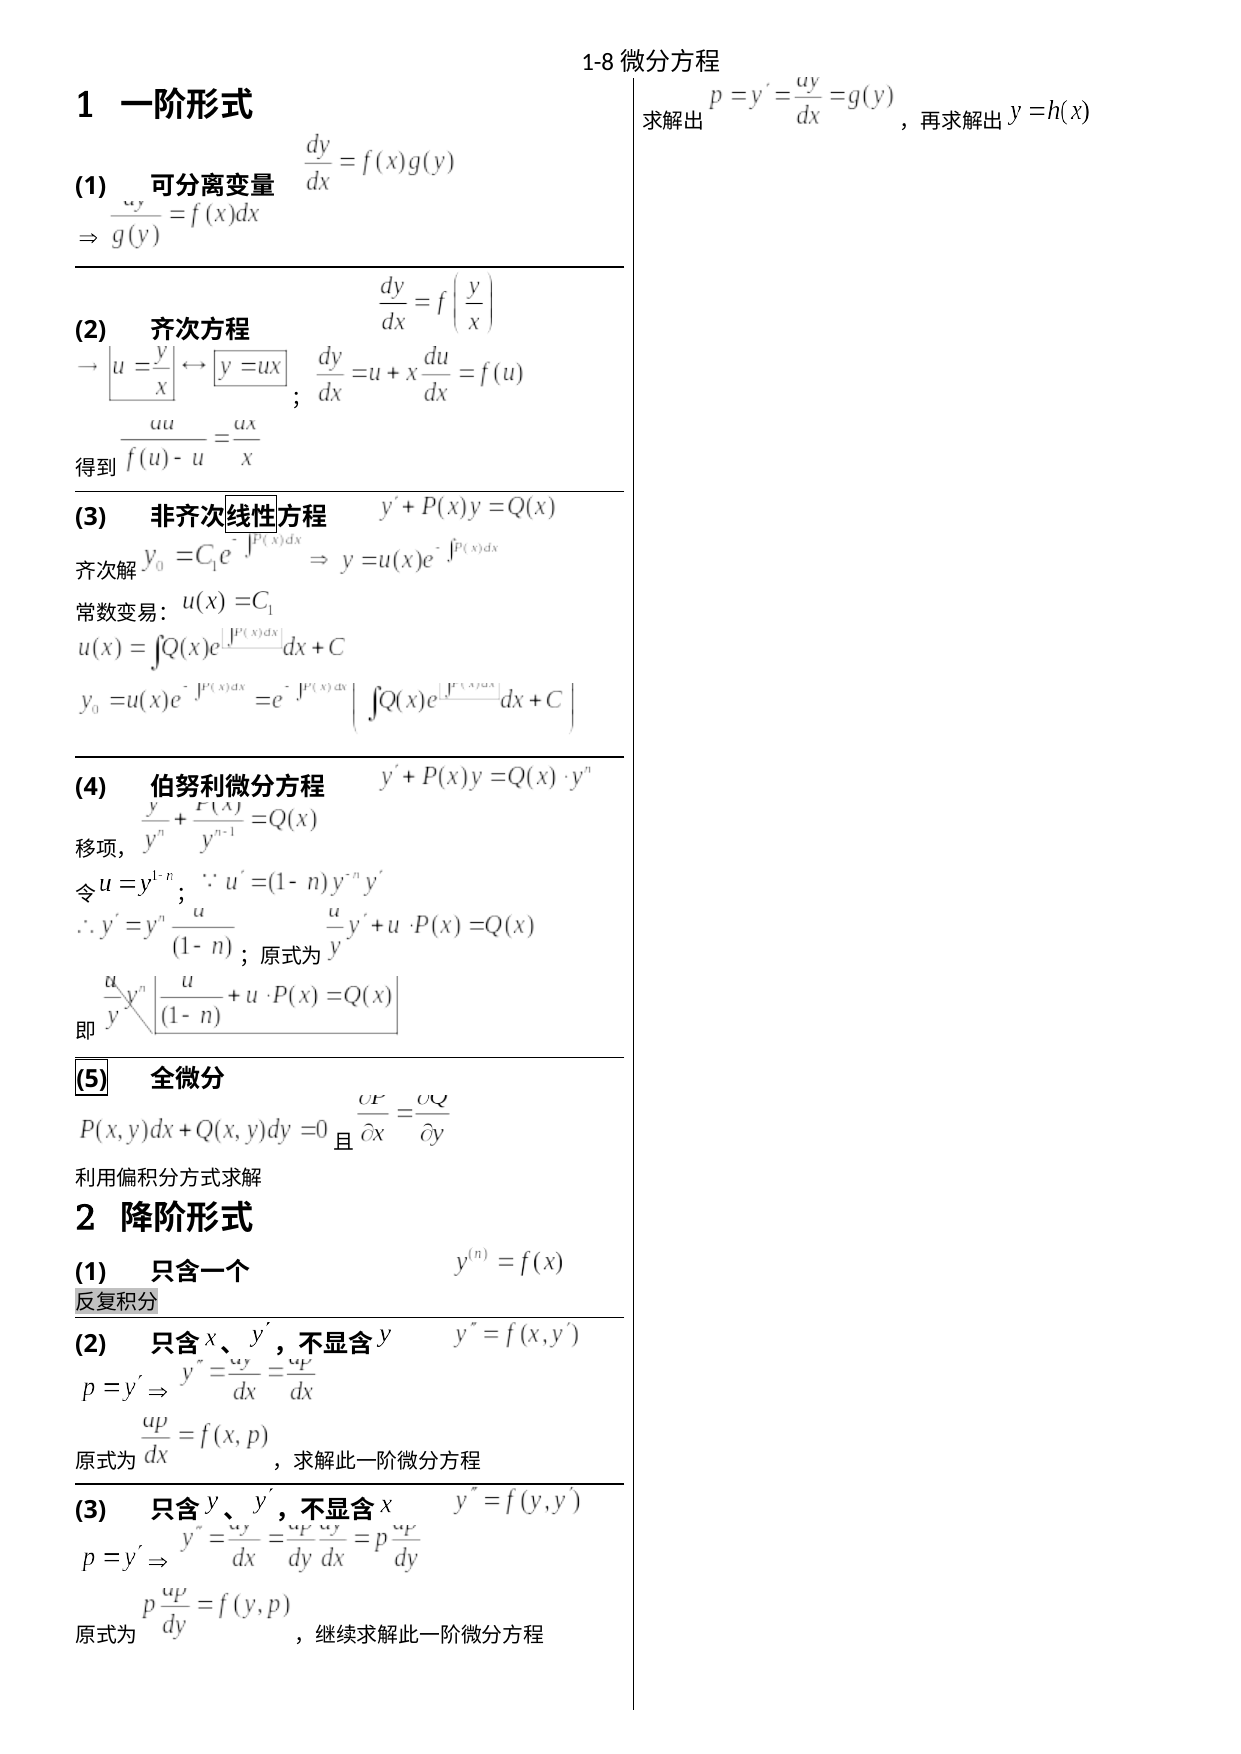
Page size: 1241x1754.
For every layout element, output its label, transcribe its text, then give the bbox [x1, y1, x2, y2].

text 原式为，继续求解此一阶微分方程 [75, 1588, 624, 1656]
subtitle 只含一个 [75, 1243, 624, 1287]
text 且 [75, 1096, 624, 1163]
text 常数变易： [75, 589, 624, 629]
subtitle 全微分 [75, 1058, 624, 1096]
subtitle 齐次方程 [75, 268, 624, 346]
subtitle 可分离变量 [75, 130, 624, 202]
text 移项， [75, 803, 624, 870]
text ；原式为 [75, 909, 624, 977]
text 即 [75, 977, 624, 1057]
subtitle 一阶形式 [75, 78, 624, 126]
text 利用偏积分方式求解 [75, 1163, 624, 1191]
text 反复积分 [75, 1287, 624, 1317]
subtitle 只含、，不显含 [75, 1485, 624, 1526]
text 原式为，求解此一阶微分方程 [75, 1417, 624, 1483]
text 得到 [75, 421, 624, 491]
text 令； [75, 870, 624, 909]
text ； [75, 346, 624, 421]
subtitle 只含、，不显含 [75, 1318, 624, 1359]
text 求解出，再求解出 [642, 78, 1226, 141]
subtitle 降阶形式 [75, 1191, 624, 1239]
subtitle 非齐次线性方程 [75, 492, 624, 533]
subtitle 伯努利微分方程 [75, 758, 624, 803]
text 齐次解 [75, 533, 624, 589]
